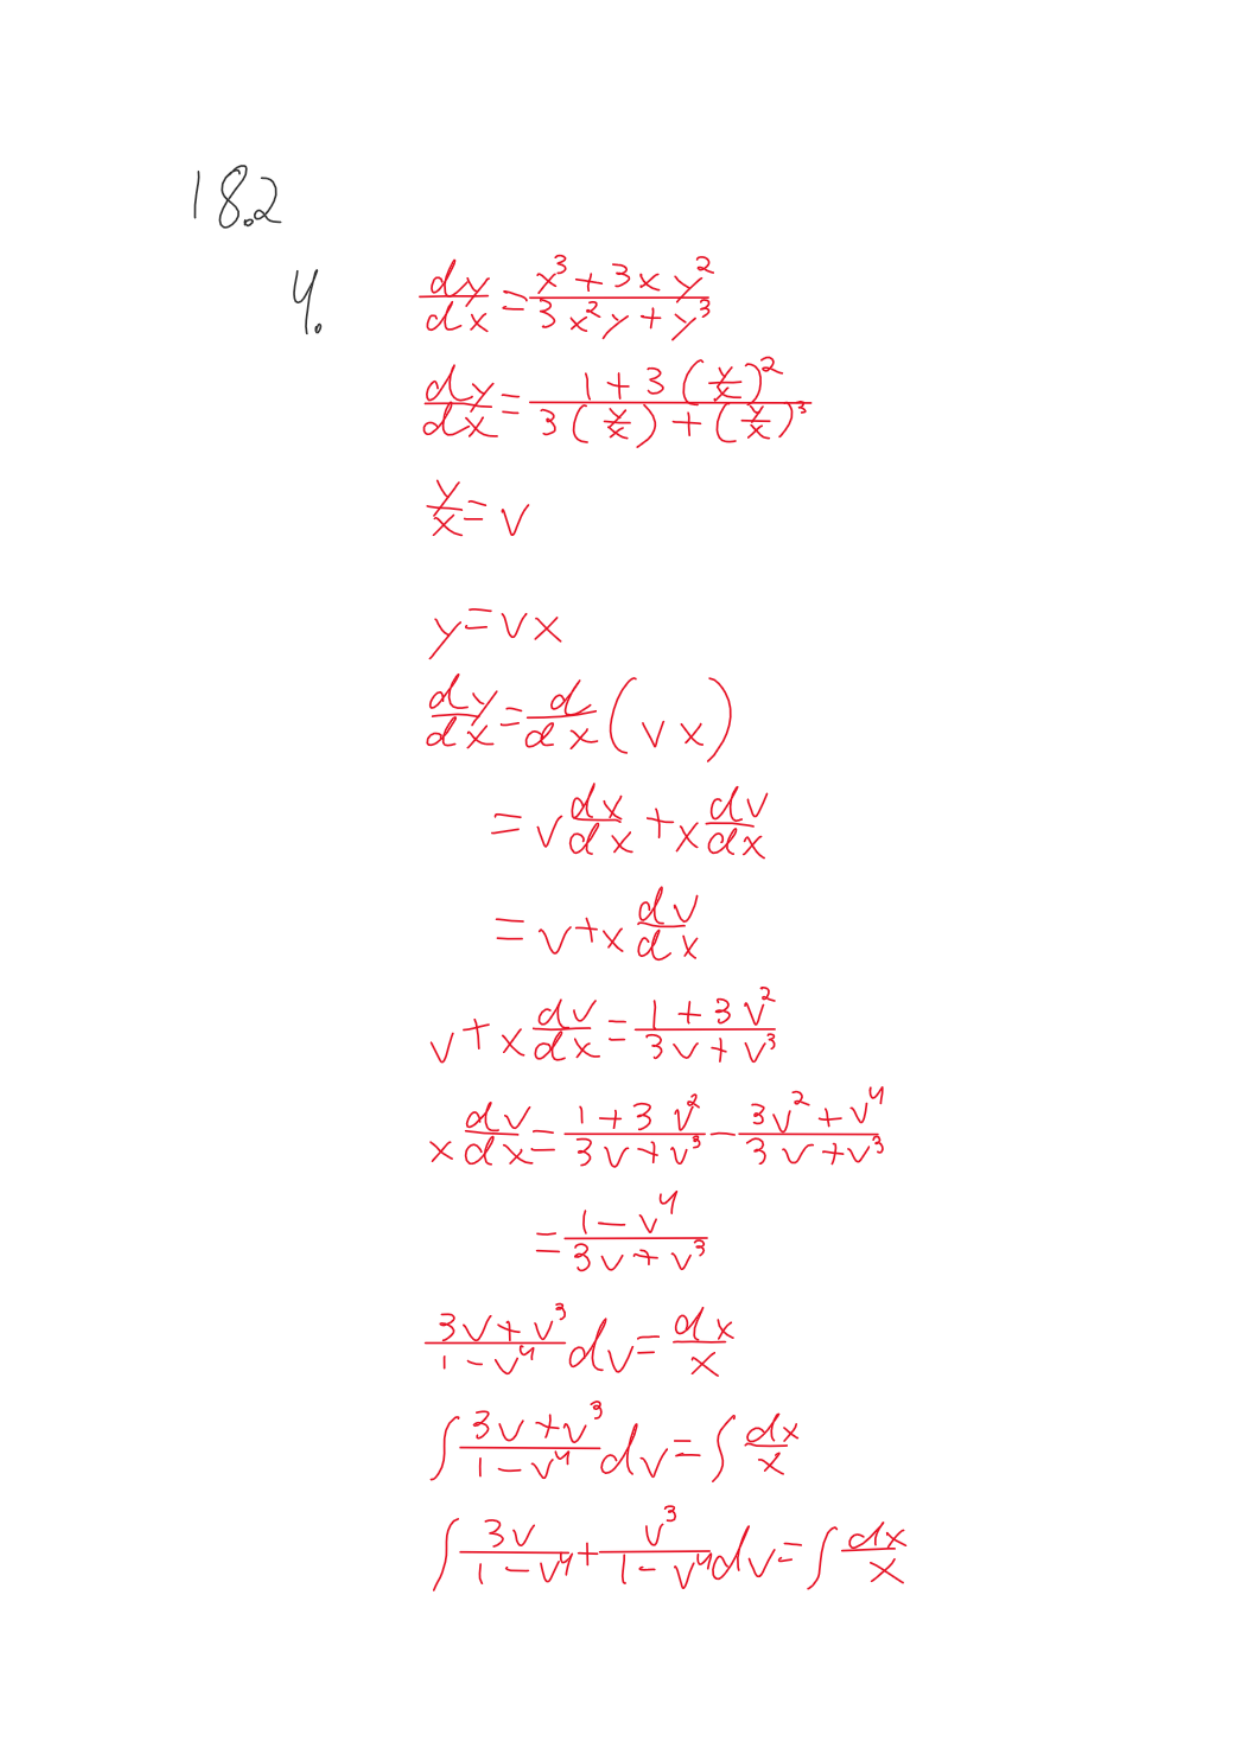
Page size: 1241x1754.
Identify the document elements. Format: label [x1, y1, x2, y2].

picture [147, 147, 954, 1607]
